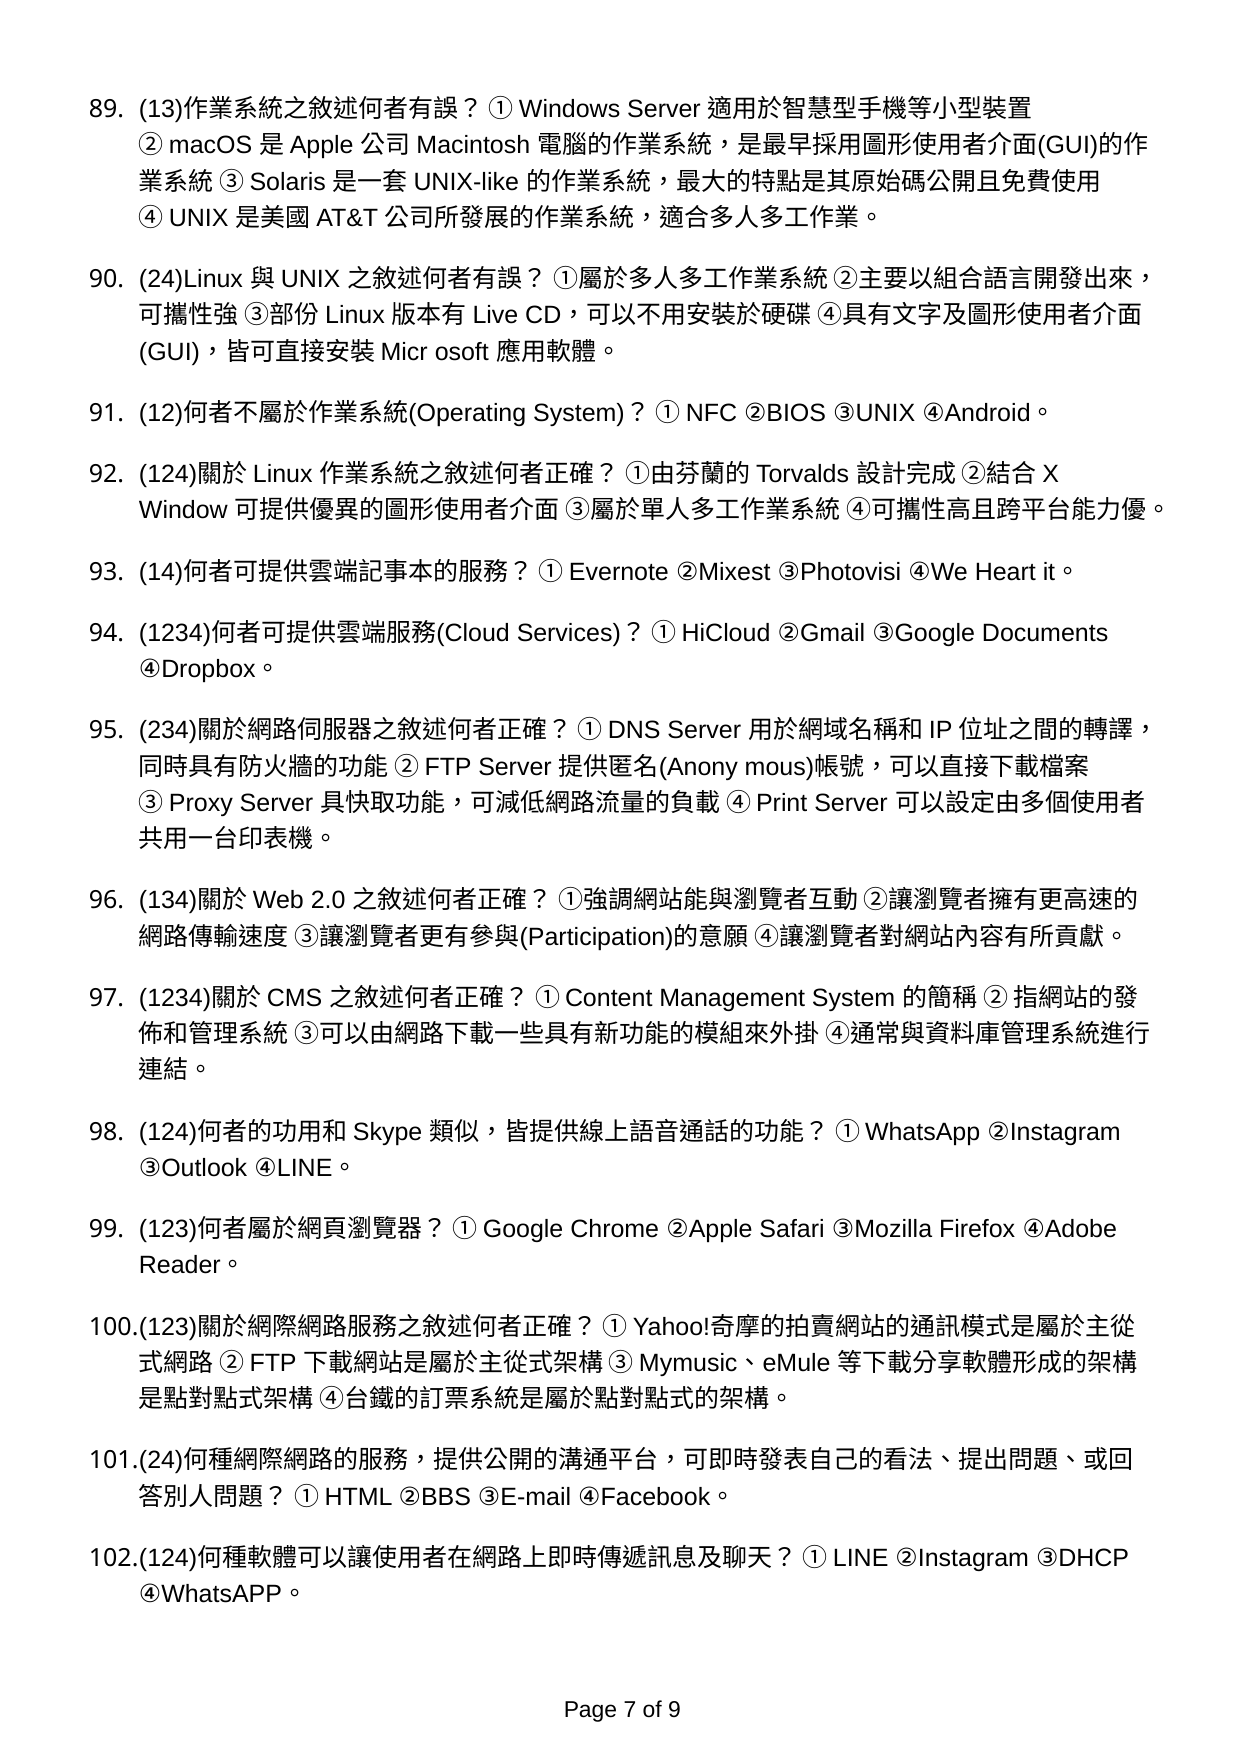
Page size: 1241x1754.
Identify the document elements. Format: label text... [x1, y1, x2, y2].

list (14)何者可提供雲端記事本的服務？ ①Evernote ②Mixest ③Photovisi ④We Heart it。 [89, 551, 1152, 587]
list (12)何者不屬於作業系統(Operating System)？ ①NFC ②BIOS ③UNIX ④Android。 [89, 392, 1152, 429]
list (124)何者的功用和 Skype 類似，皆提供線上語音通話的功能？ ①WhatsApp ②Instagram ③Outlook ④LINE。 [89, 1111, 1152, 1184]
list (124)關於 Linux 作業系統之敘述何者正確？ ①由芬蘭的 Torvalds 設計完成 ②結合 X Window 可提供優異的圖形使用者介面 ③屬於單人多工作業系統 ④可攜性高且跨平台能力優。 [89, 454, 1152, 526]
list (24)何種網際網路的服務，提供公開的溝通平台，可即時發表自己的看法、提出問題、或回答別人問題？ ①HTML ②BBS ③E-mail ④Facebook。 [89, 1440, 1152, 1512]
list (124)何種軟體可以讓使用者在網路上即時傳遞訊息及聊天？ ①LINE ②Instagram ③DHCP ④WhatsAPP。 [89, 1537, 1152, 1610]
list (1234)何者可提供雲端服務(Cloud Services)？ ①HiCloud ②Gmail ③Google Documents ④Dropbox。 [89, 612, 1152, 685]
list (24)Linux 與 UNIX 之敘述何者有誤？ ①屬於多人多工作業系統 ②主要以組合語言開發出來，可攜性強 ③部份 Linux 版本有 Live CD，可以不用安裝於硬碟 ④具有文字及圖形使用者介面(GUI)，皆可直接安裝 Micr osoft 應用軟體。 [89, 259, 1152, 367]
list (123)何者屬於網頁瀏覽器？ ①Google Chrome ②Apple Safari ③Mozilla Firefox ④Adobe Reader。 [89, 1209, 1152, 1281]
list (1234)關於 CMS 之敘述何者正確？ ①Content Management System 的簡稱 ② 指網站的發佈和管理系統 ③可以由網路下載一些具有新功能的模組來外掛 ④通常與資料庫管理系統進行連結。 [89, 977, 1152, 1086]
list (134)關於 Web 2.0 之敘述何者正確？ ①強調網站能與瀏覽者互動 ②讓瀏覽者擁有更高速的網路傳輸速度 ③讓瀏覽者更有參與(Participation)的意願 ④讓瀏覽者對網站內容有所貢獻。 [89, 880, 1152, 952]
list (123)關於網際網路服務之敘述何者正確？ ①Yahoo!奇摩的拍賣網站的通訊模式是屬於主從式網路 ②FTP 下載網站是屬於主從式架構 ③Mymusic、eMule 等下載分享軟體形成的架構是點對點式架構 ④台鐵的訂票系統是屬於點對點式的架構。 [89, 1306, 1152, 1415]
list (234)關於網路伺服器之敘述何者正確？ ①DNS Server 用於網域名稱和 IP 位址之間的轉譯，同時具有防火牆的功能 ②FTP Server 提供匿名(Anony mous)帳號，可以直接下載檔案 ③Proxy Server 具快取功能，可減低網路流量的負載 ④Print Server 可以設定由多個使用者共用一台印表機。 [89, 710, 1152, 855]
list (13)作業系統之敘述何者有誤？ ①Windows Server 適用於智慧型手機等小型裝置 ②macOS 是 Apple 公司 Macintosh 電腦的作業系統，是最早採用圖形使用者介面(GUI)的作業系統 ③Solaris 是一套 UNIX-like 的作業系統，最大的特點是其原始碼公開且免費使用 ④UNIX 是美國 AT&T 公司所發展的作業系統，適合多人多工作業。 [89, 89, 1152, 234]
